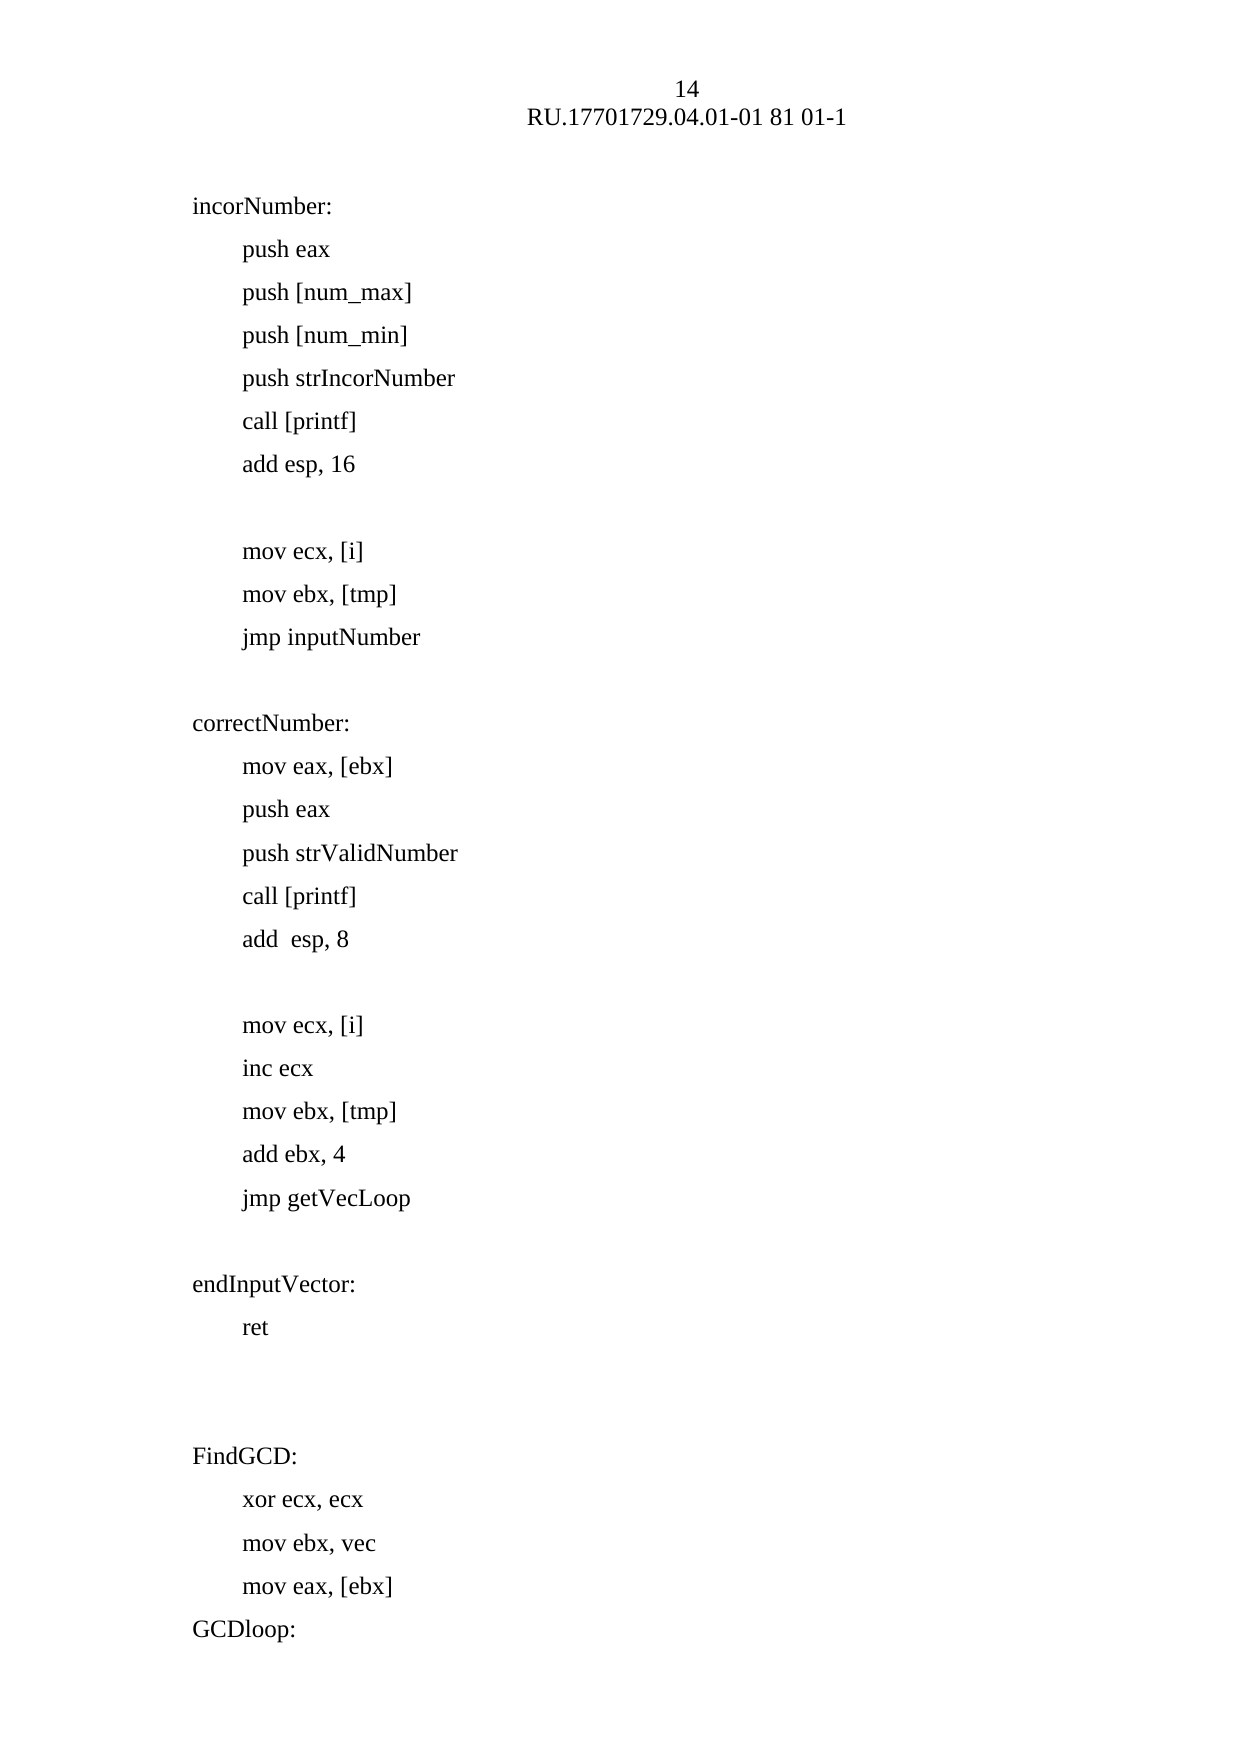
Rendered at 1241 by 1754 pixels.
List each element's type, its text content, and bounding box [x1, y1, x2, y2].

text jmp inputNumber [118, 622, 1181, 651]
text incorNumber: [118, 191, 1181, 219]
text push strValidNumber [118, 838, 1181, 866]
text add esp, 16 [118, 449, 1181, 478]
text mov ecx, [i] [118, 536, 1181, 564]
text push eax [118, 794, 1181, 823]
text mov ecx, [i] [118, 1010, 1181, 1039]
text FindGCD: [118, 1441, 1181, 1470]
text endInputVector: [118, 1269, 1181, 1298]
text jmp getVecLoop [118, 1183, 1181, 1211]
text push eax [118, 234, 1181, 263]
text push [num_max] [118, 277, 1181, 306]
text add ebx, 4 [118, 1139, 1181, 1168]
text ret [118, 1312, 1181, 1341]
text xor ecx, ecx [118, 1484, 1181, 1513]
text GCDloop: [118, 1614, 1181, 1643]
text mov eax, [ebx] [118, 1571, 1181, 1599]
text push strIncorNumber [118, 363, 1181, 392]
text mov ebx, vec [118, 1528, 1181, 1556]
text inc ecx [118, 1053, 1181, 1082]
text call [printf] [118, 406, 1181, 435]
text call [printf] [118, 881, 1181, 909]
text correctNumber: [118, 708, 1181, 737]
text mov eax, [ebx] [118, 751, 1181, 780]
text add esp, 8 [118, 924, 1181, 953]
text mov ebx, [tmp] [118, 579, 1181, 608]
text mov ebx, [tmp] [118, 1096, 1181, 1125]
text push [num_min] [118, 320, 1181, 349]
